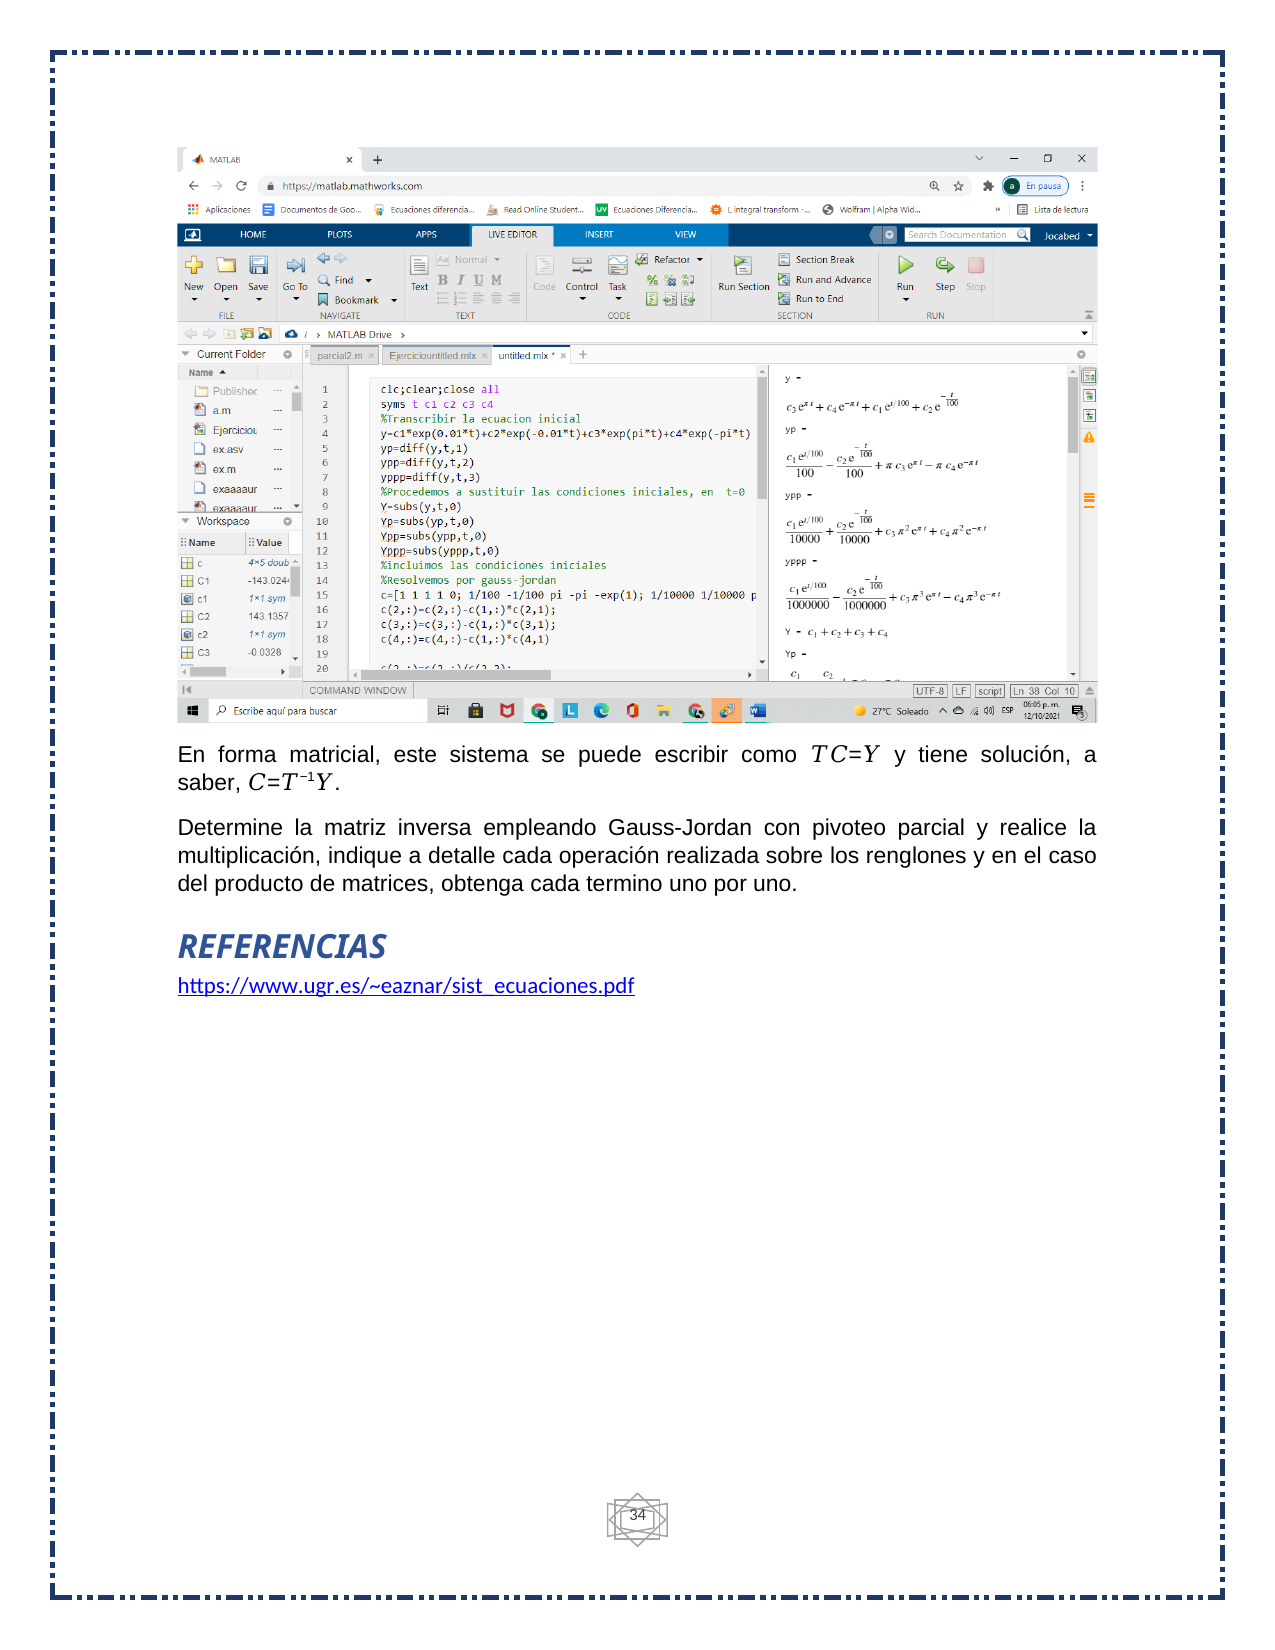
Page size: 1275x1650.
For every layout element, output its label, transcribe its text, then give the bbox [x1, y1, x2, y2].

text https://www.ugr.es/~eaznar/sist_ecuaciones.pdf [177, 971, 1098, 999]
subtitle REFERENCIAS [177, 923, 1098, 968]
text Determine la matriz inversa empleando Gauss-Jordan con pivoteo parcial y realice la multiplicación, indique a detalle cada operación realizada sobre los renglones y en el caso del producto de matrices, obtenga cada termino uno por uno. [177, 814, 1098, 896]
picture [177, 147, 1098, 723]
text En forma matricial, este sistema se puede escribir como 𝑇𝐶=𝑌 y tiene solución, a saber, 𝐶=𝑇−1𝑌. [177, 741, 1098, 796]
